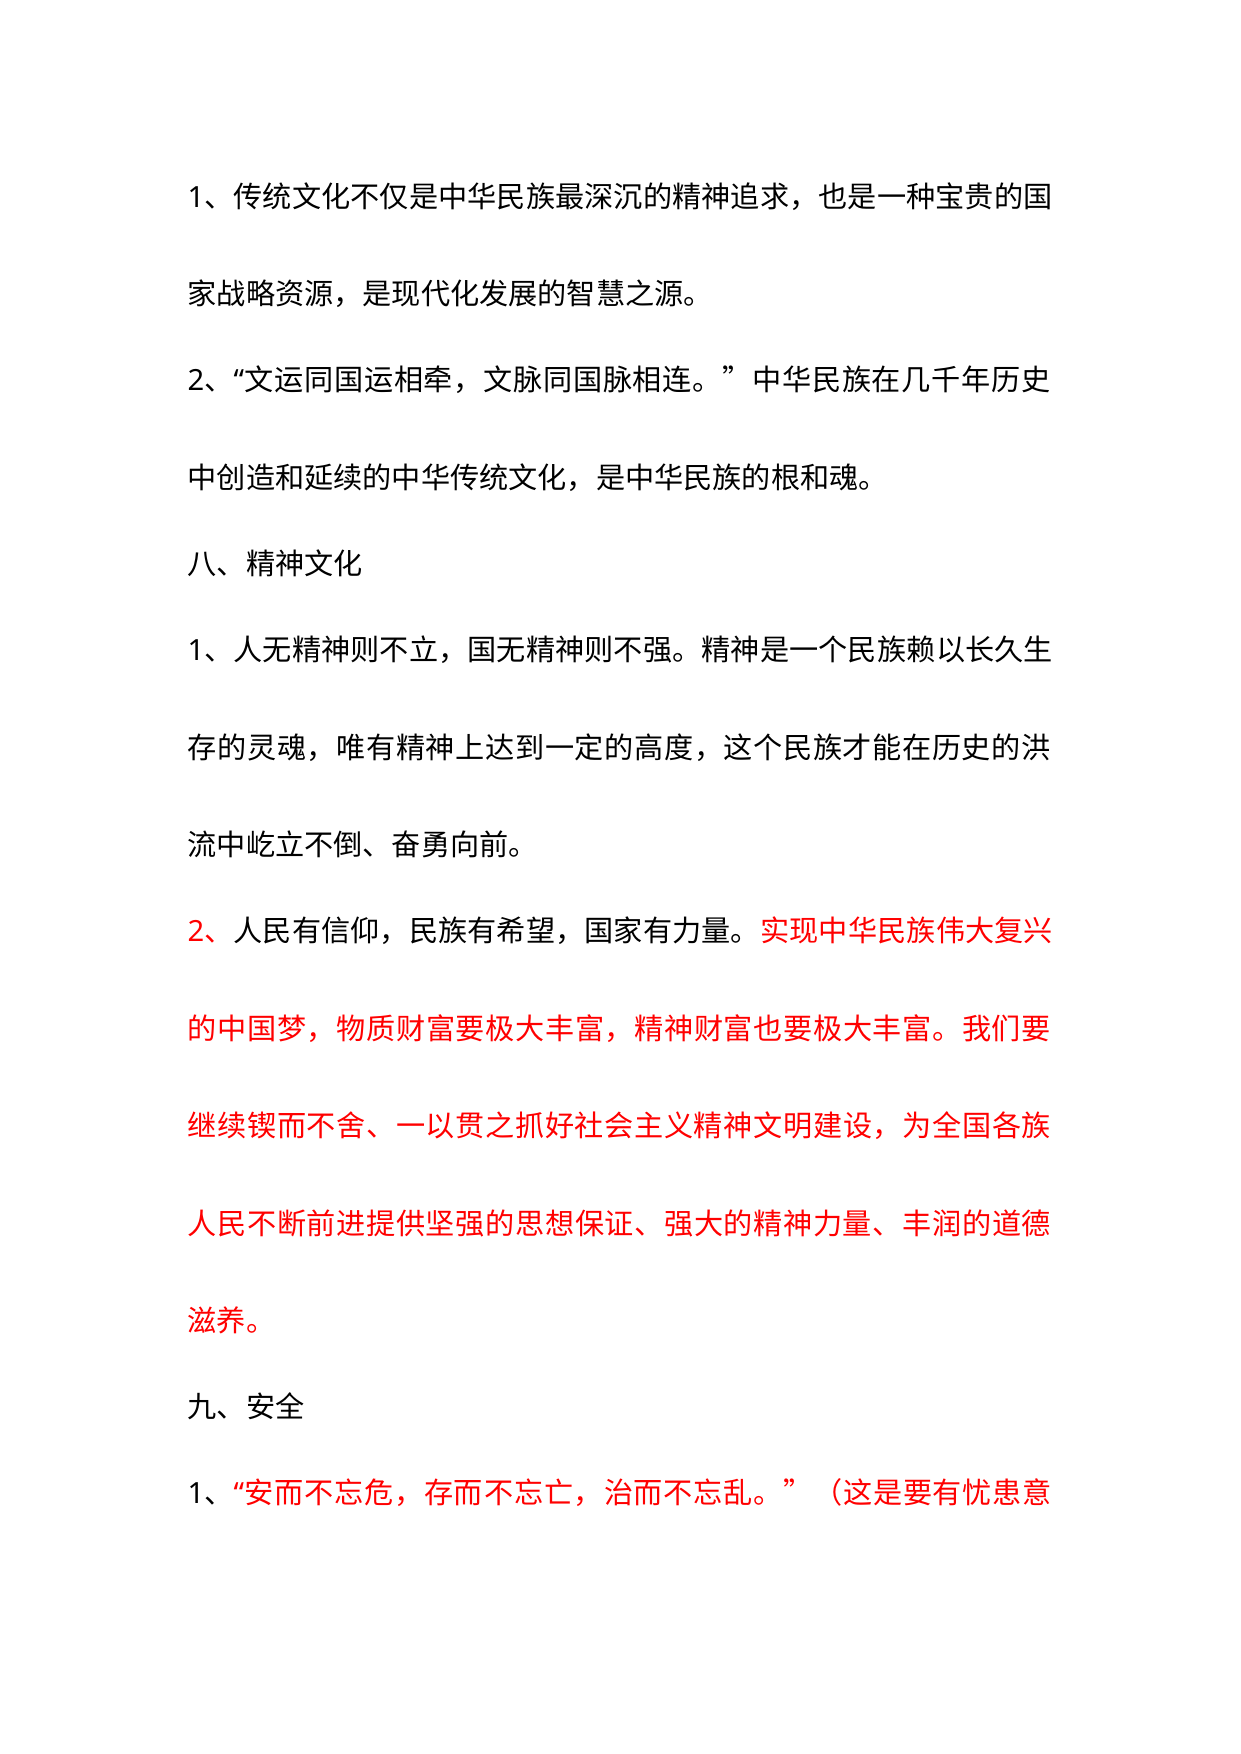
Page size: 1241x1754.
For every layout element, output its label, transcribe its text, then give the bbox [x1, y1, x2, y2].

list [187, 1459, 1053, 1524]
list “文运同国运相牵，文脉同国脉相连。”中华民族在几千年历史中创造和延续的中华传统文化，是中华民族的根和魂。 [187, 346, 1053, 508]
list 安全 [187, 1373, 1053, 1438]
list 人无精神则不立，国无精神则不强。精神是一个民族赖以长久生存的灵魂，唯有精神上达到一定的高度，这个民族才能在历史的洪流中屹立不倒、奋勇向前。 [187, 615, 1053, 875]
list 传统文化不仅是中华民族最深沉的精神追求，也是一种宝贵的国家战略资源，是现代化发展的智慧之源。 [187, 162, 1053, 324]
list 精神文化 [187, 529, 1053, 594]
list 人民有信仰，民族有希望，国家有力量。实现中华民族伟大复兴的中国梦，物质财富要极大丰富，精神财富也要极大丰富。我们要继续锲而不舍、一以贯之抓好社会主义精神文明建设，为全国各族人民不断前进提供坚强的思想保证、强大的精神力量、丰润的道德滋养。 [187, 897, 1053, 1352]
